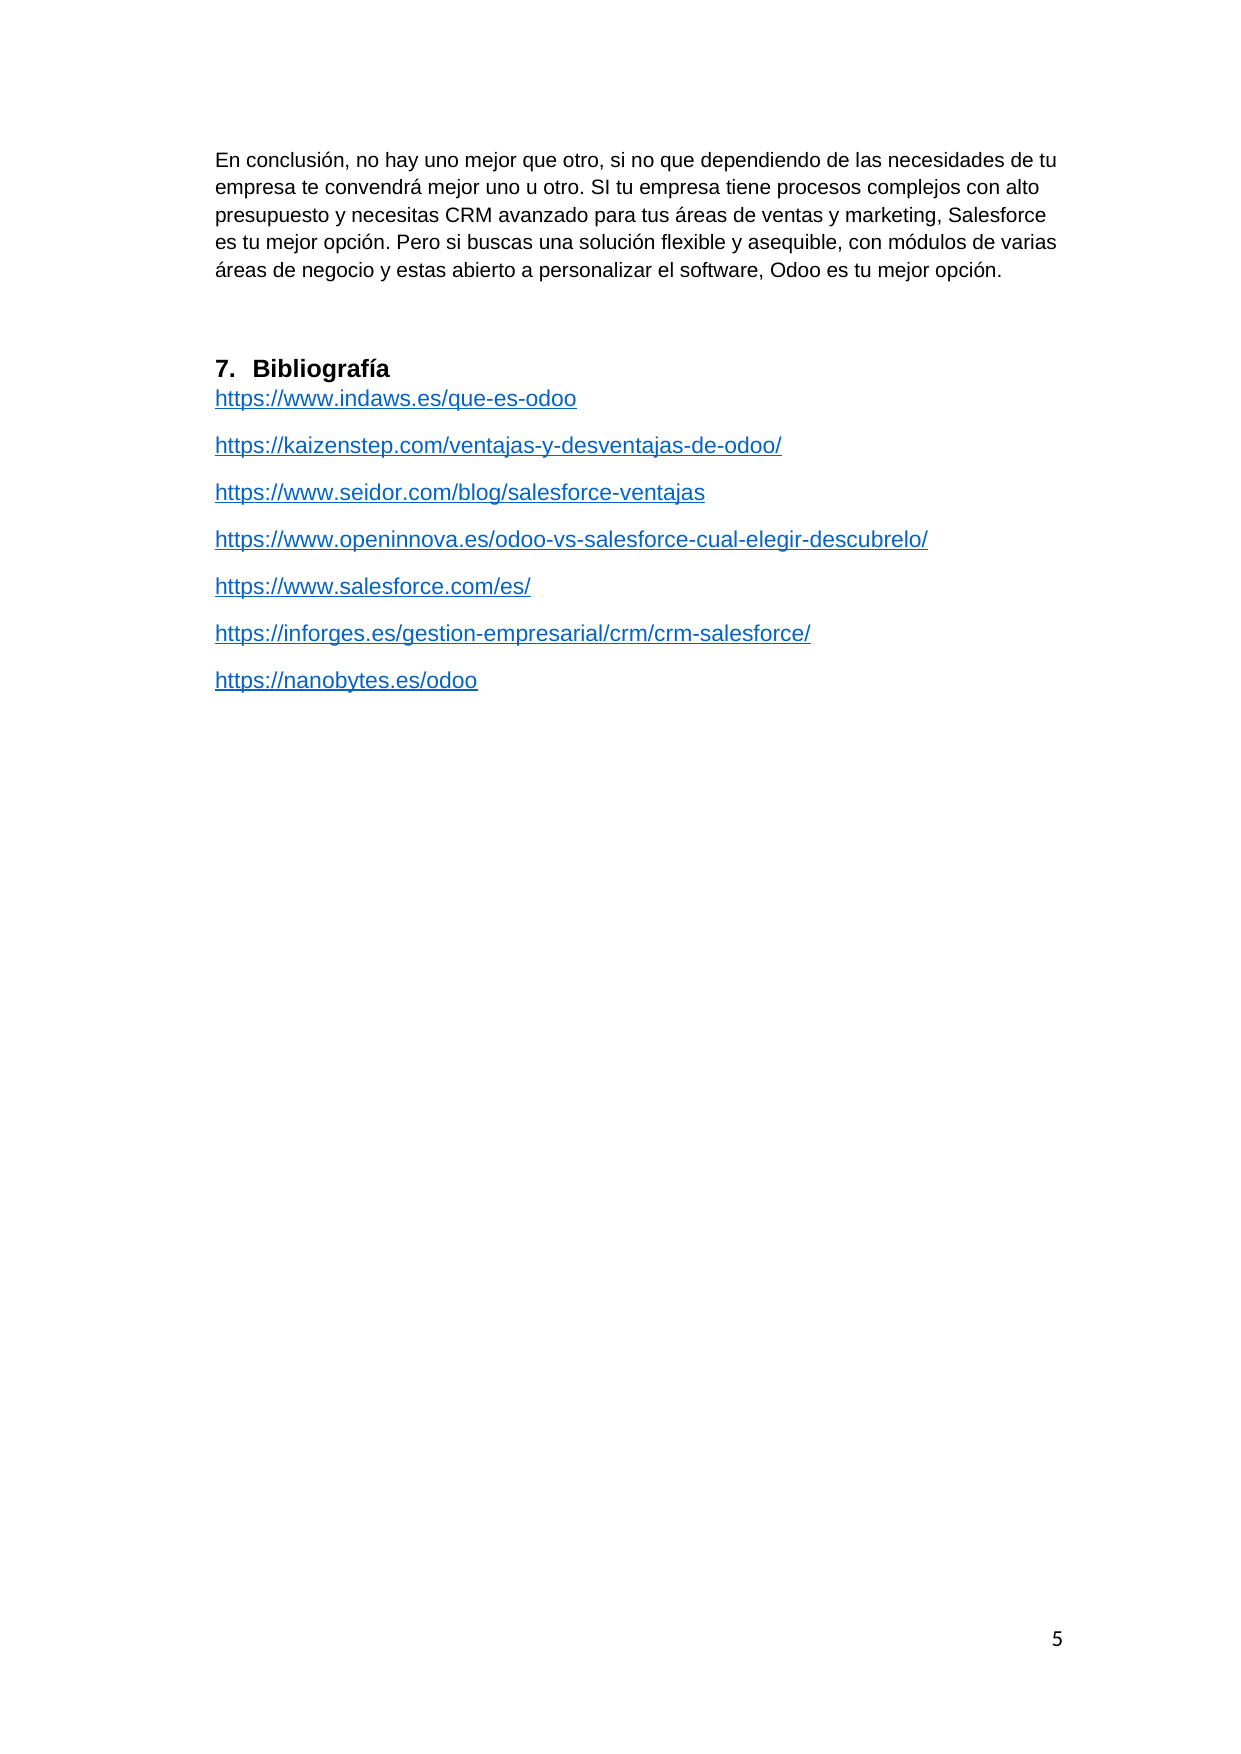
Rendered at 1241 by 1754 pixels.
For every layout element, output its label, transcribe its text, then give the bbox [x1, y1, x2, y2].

text https://kaizenstep.com/ventajas-y-desventajas-de-odoo/ [177, 432, 1063, 458]
text https://www.seidor.com/blog/salesforce-ventajas [177, 479, 1063, 505]
text https://www.salesforce.com/es/ [177, 573, 1063, 599]
text https://inforges.es/gestion-empresarial/crm/crm-salesforce/ [177, 620, 1063, 646]
text https://www.openinnova.es/odoo-vs-salesforce-cual-elegir-descubrelo/ [177, 526, 1063, 552]
subtitle Bibliografía [215, 354, 1063, 383]
text https://nanobytes.es/odoo [177, 667, 1063, 693]
text https://www.indaws.es/que-es-odoo [177, 385, 1063, 412]
text En conclusión, no hay uno mejor que otro, si no que dependiendo de las necesidades de tu empresa te convendrá mejor uno u otro. SI tu empresa tiene procesos complejos con alto presupuesto y necesitas CRM avanzado para tus áreas de ventas y marketing, Salesforce es tu mejor opción. Pero si buscas una solución flexible y asequible, con módulos de varias áreas de negocio y estas abierto a personalizar el software, Odoo es tu mejor opción. [215, 148, 1063, 282]
